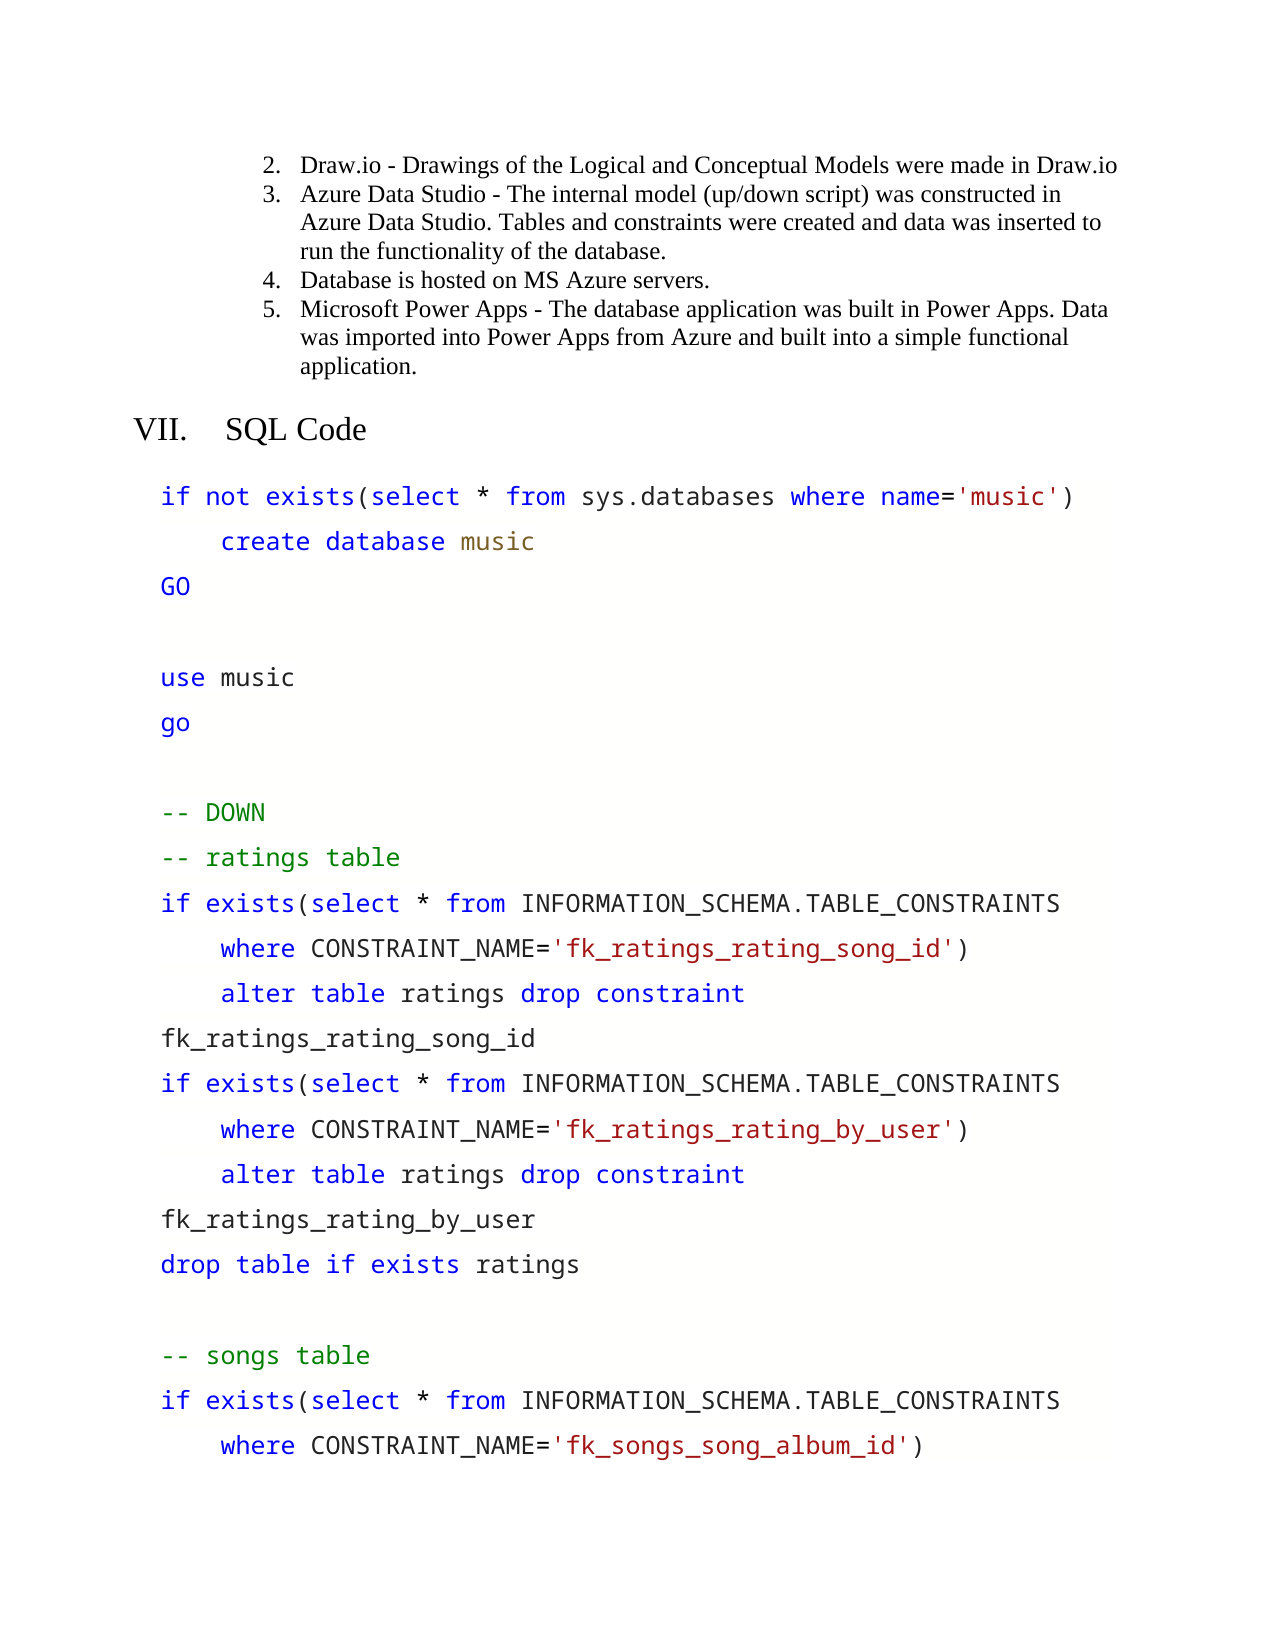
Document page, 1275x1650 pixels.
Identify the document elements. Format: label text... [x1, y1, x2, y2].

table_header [150, 468, 1125, 1481]
list Azure Data Studio - The internal model (up/down script) was constructed in Azure Data Studio. Tables and constraints were created and data was inserted to run the functionality of the database. [262, 179, 1125, 265]
list Draw.io - Drawings of the Logical and Conceptual Models were made in Draw.io [262, 150, 1125, 179]
list Microsoft Power Apps - The database application was built in Power Apps. Data was imported into Power Apps from Azure and built into a simple functional application. [262, 294, 1125, 380]
list SQL Code [187, 409, 1125, 447]
list Database is hosted on MS Azure servers. [262, 265, 1125, 294]
